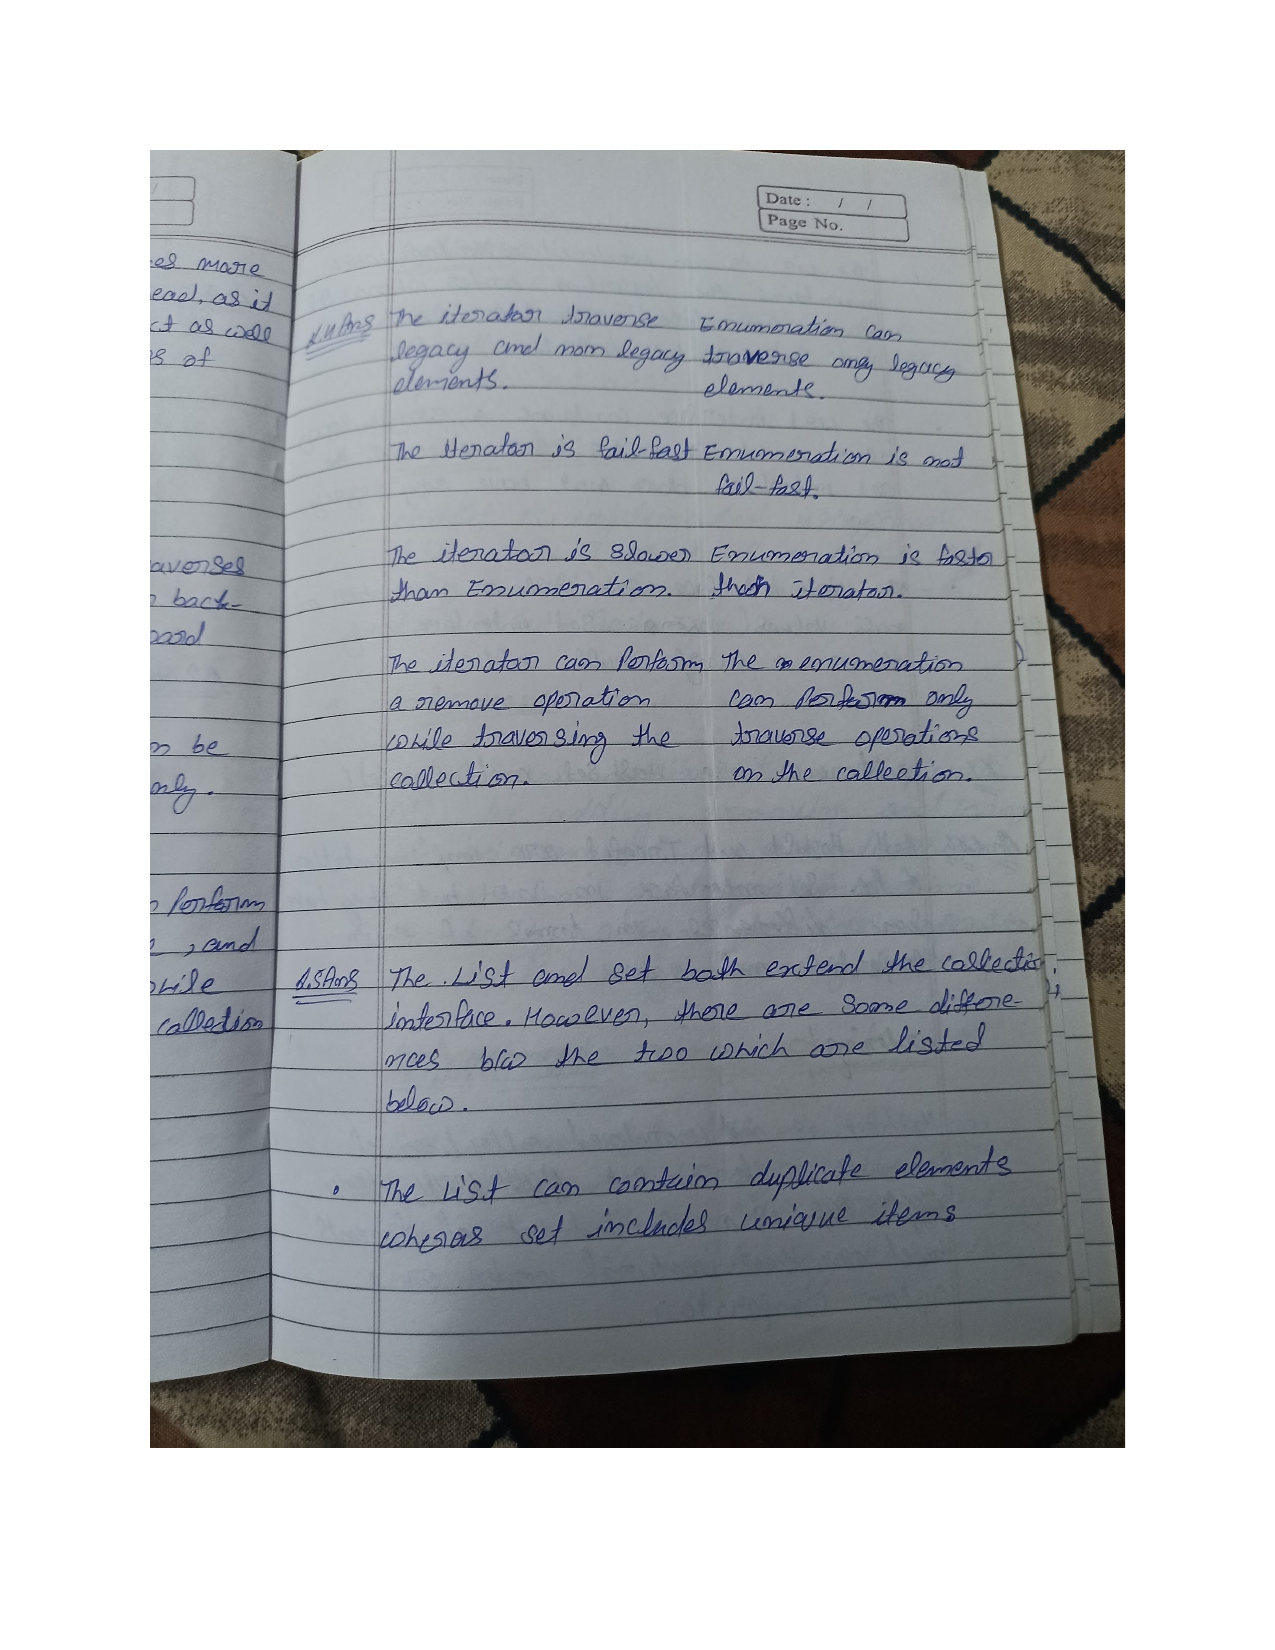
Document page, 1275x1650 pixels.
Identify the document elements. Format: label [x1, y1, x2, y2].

picture [150, 150, 1125, 1448]
